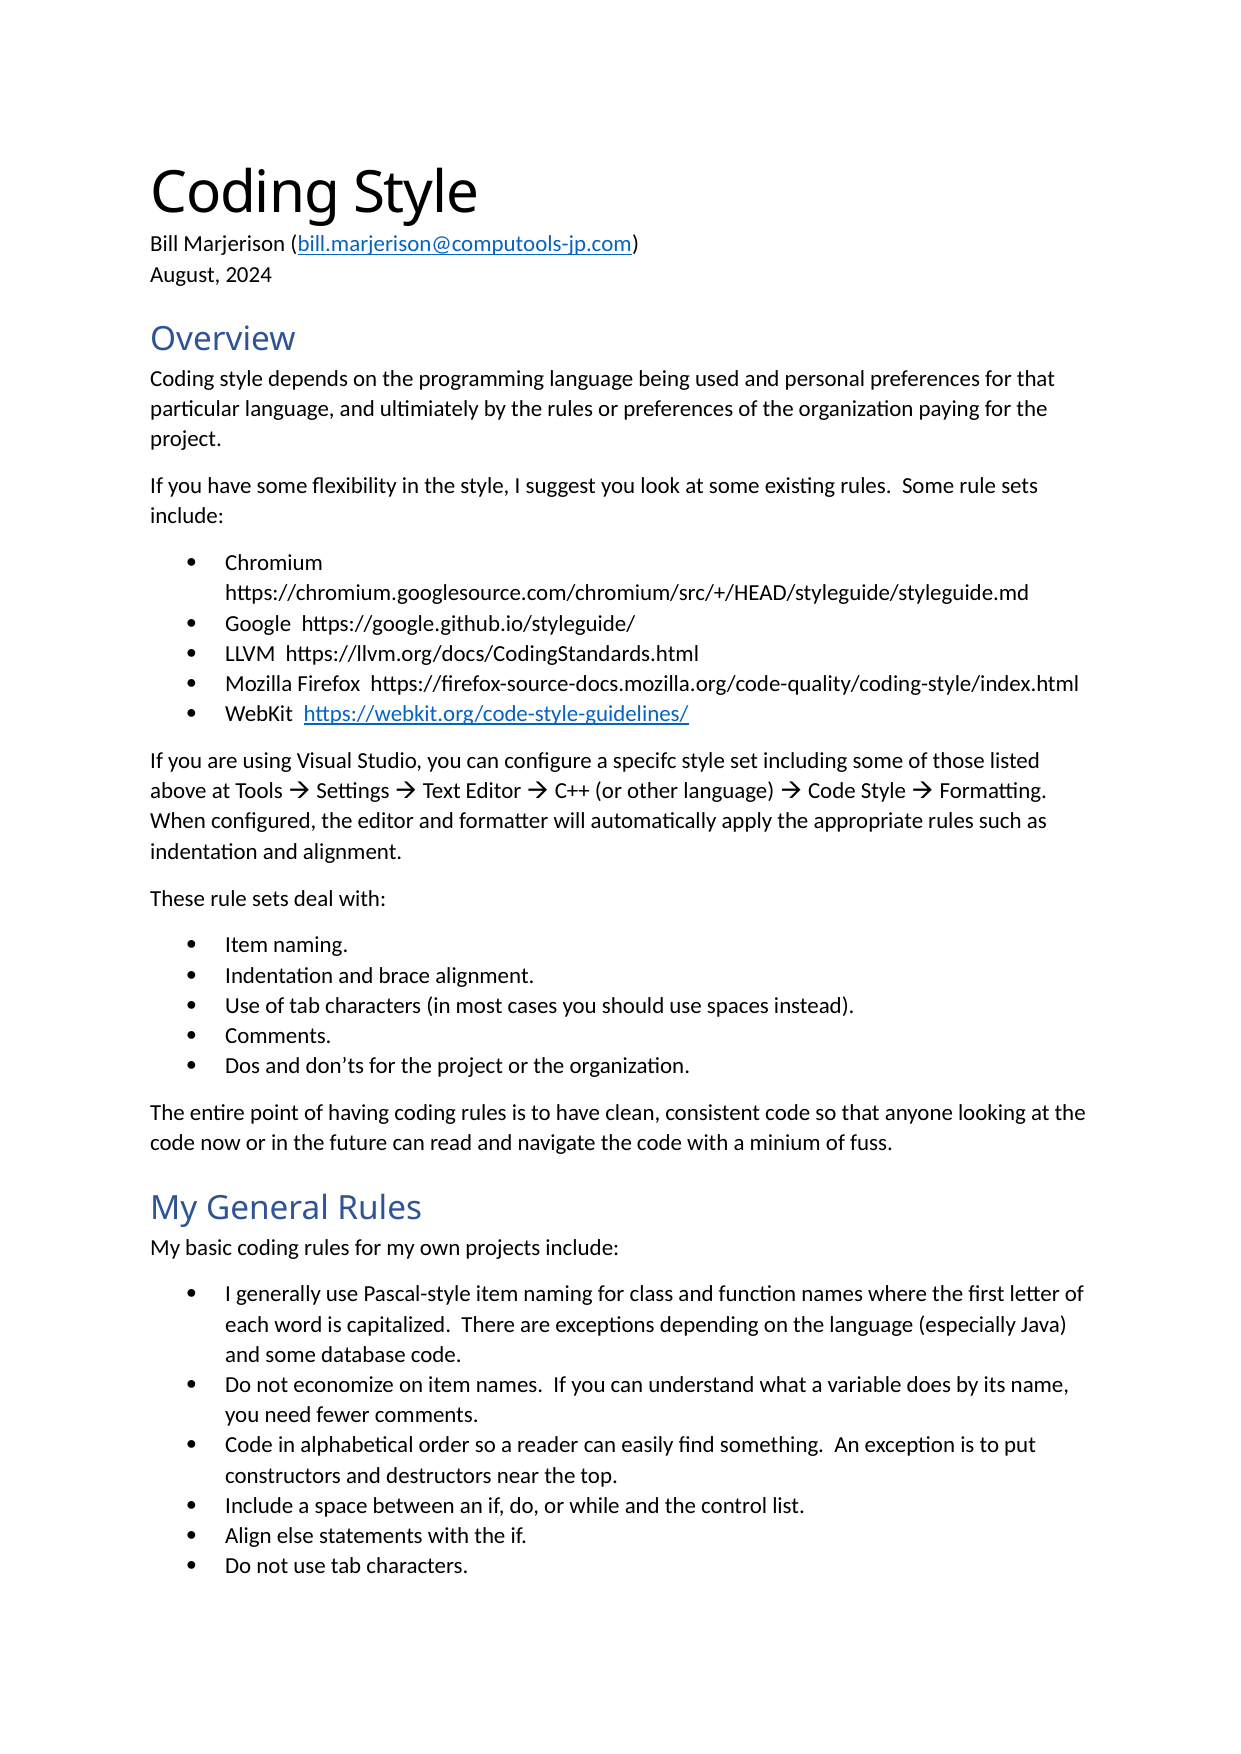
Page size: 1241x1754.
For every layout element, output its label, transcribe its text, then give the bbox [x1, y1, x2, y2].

subtitle My General Rules [150, 1184, 1090, 1229]
list Indentation and brace alignment. [187, 961, 1090, 989]
text If you are using Visual Studio, you can configure a specifc style set including some of those listed above at Tools Settings Text Editor C++ (or other language) Code Style Formatting. When configured, the editor and formatter will automatically apply the appropriate rules such as indentation and alignment. [150, 746, 1090, 865]
text The entire point of having coding rules is to have clean, consistent code so that anyone looking at the code now or in the future can read and navigate the code with a minium of fuss. [150, 1098, 1090, 1156]
text Bill Marjerison (bill.marjerison@computools-jp.com) [150, 229, 1090, 257]
list LLVM https://llvm.org/docs/CodingStandards.html [187, 639, 1090, 667]
list Align else statements with the if. [187, 1521, 1090, 1549]
text My basic coding rules for my own projects include: [150, 1233, 1090, 1261]
list Include a space between an if, do, or while and the control list. [187, 1491, 1090, 1519]
text August, 2024 [150, 260, 1090, 288]
subtitle Overview [150, 315, 1090, 360]
list Dos and don’ts for the project or the organization. [187, 1051, 1090, 1079]
list Do not economize on item names. If you can understand what a variable does by its name, you need fewer comments. [187, 1370, 1090, 1428]
list Chromium https://chromium.googlesource.com/chromium/src/+/HEAD/styleguide/styleguide.md [187, 548, 1090, 606]
text These rule sets deal with: [150, 884, 1090, 912]
text If you have some flexibility in the style, I suggest you look at some existing rules. Some rule sets include: [150, 471, 1090, 529]
list Code in alphabetical order so a reader can easily find something. An exception is to put constructors and destructors near the top. [187, 1431, 1090, 1489]
list I generally use Pascal-style item naming for class and function names where the first letter of each word is capitalized. There are exceptions depending on the language (especially Java) and some database code. [187, 1279, 1090, 1368]
list Item naming. [187, 931, 1090, 958]
text Coding style depends on the programming language being used and personal preferences for that particular language, and ultimiately by the rules or preferences of the organization paying for the project. [150, 364, 1090, 452]
list Do not use tab characters. [187, 1551, 1090, 1579]
list Comments. [187, 1021, 1090, 1049]
list WebKit https://webkit.org/code-style-guidelines/ [187, 699, 1090, 727]
list Use of tab characters (in most cases you should use spaces instead). [187, 991, 1090, 1019]
list Google https://google.github.io/styleguide/ [187, 609, 1090, 637]
title Coding Style [150, 150, 1090, 229]
list Mozilla Firefox https://firefox-source-docs.mozilla.org/code-quality/coding-style/index.html [187, 669, 1090, 697]
